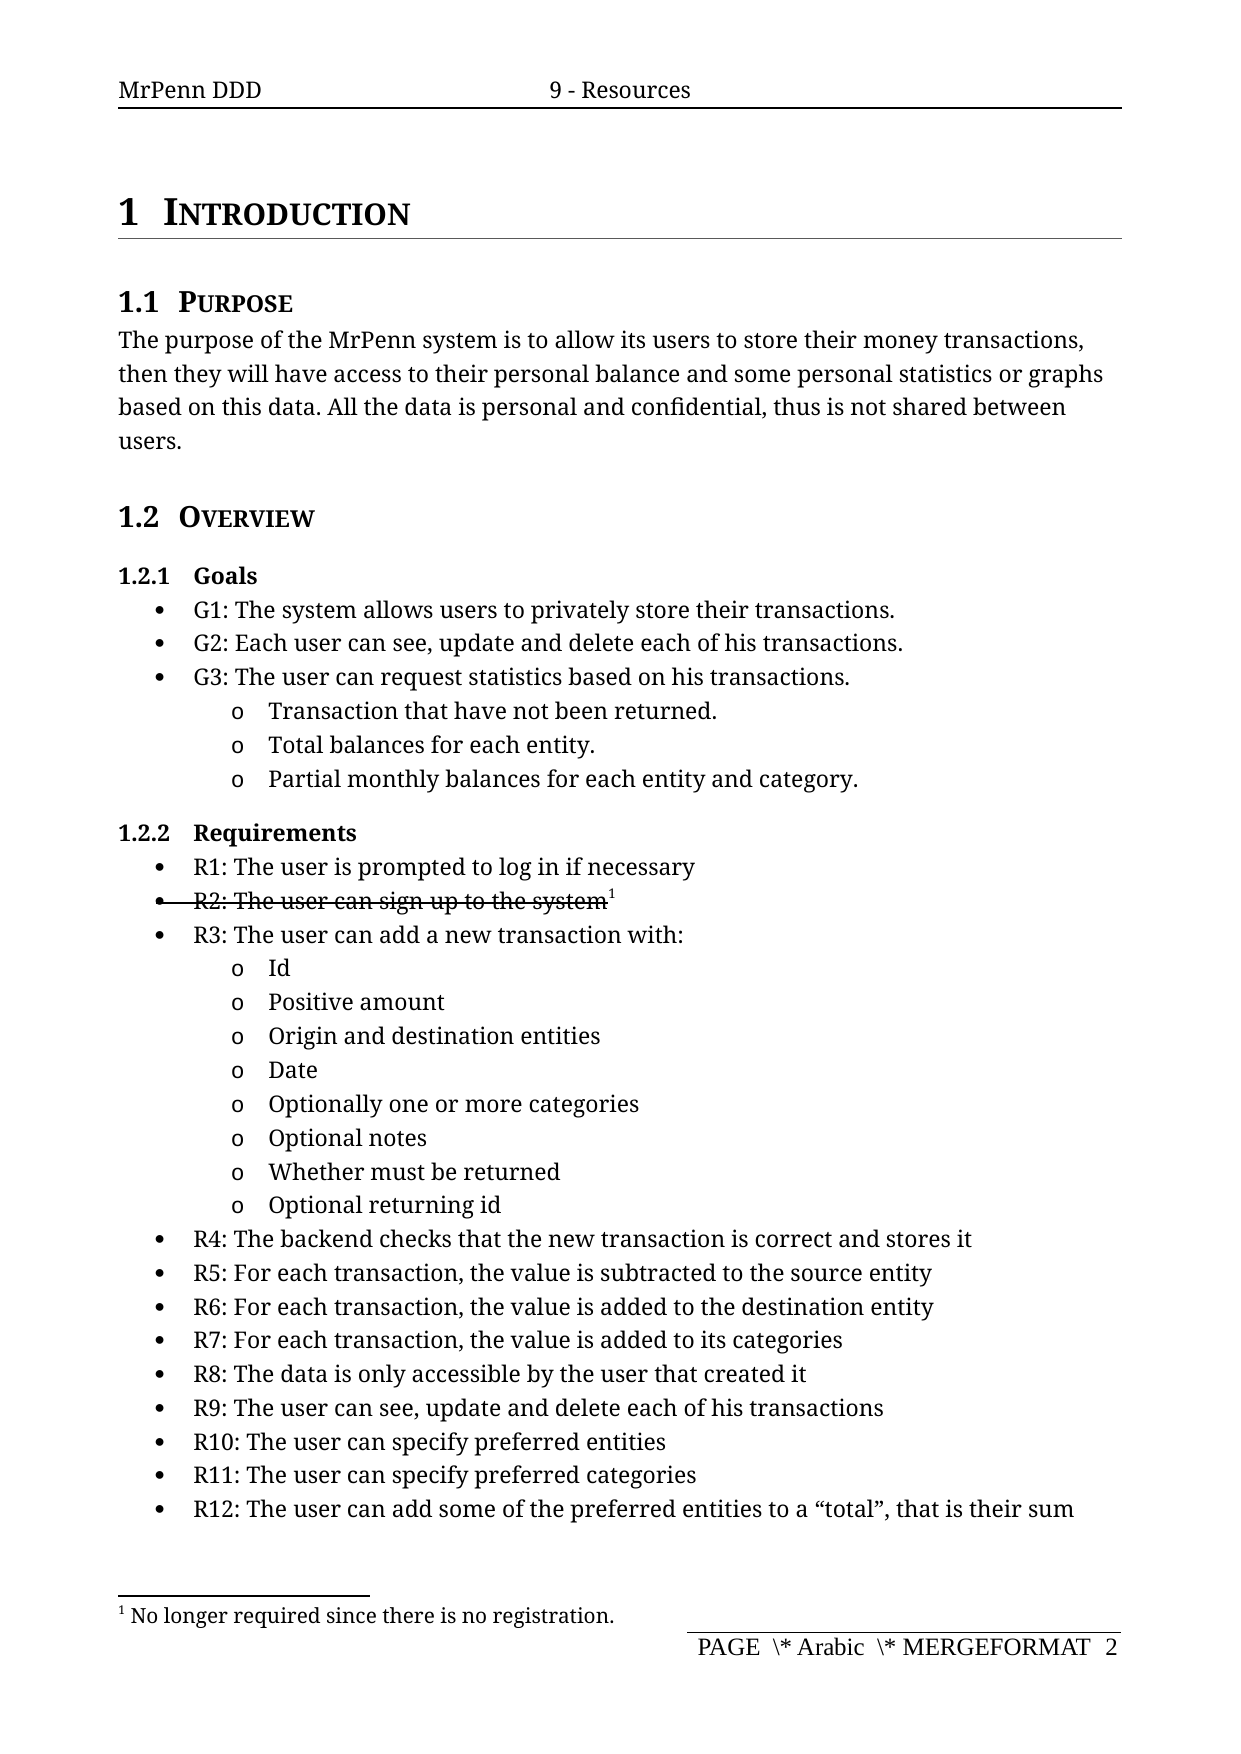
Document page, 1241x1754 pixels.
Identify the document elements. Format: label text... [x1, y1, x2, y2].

subtitle Requirements [118, 817, 1122, 848]
list Positive amount [231, 986, 1122, 1017]
subtitle Introduction [118, 185, 1122, 238]
list Optional notes [231, 1122, 1122, 1153]
list R7: For each transaction, the value is added to its categories [156, 1324, 1122, 1356]
list Transaction that have not been returned. [231, 695, 1122, 726]
list Whether must be returned [231, 1155, 1122, 1187]
list G2: Each user can see, update and delete each of his transactions. [156, 627, 1122, 659]
list Optional returning id [231, 1189, 1122, 1221]
list R10: The user can specify preferred entities [156, 1426, 1122, 1457]
text The purpose of the MrPenn system is to allow its users to store their money transactions, then they will have access to their personal balance and some personal statistics or graphs based on this data. All the data is personal and confidential, thus is not shared between users. [118, 324, 1122, 456]
list R3: The user can add a new transaction with: [156, 918, 1122, 950]
list Origin and destination entities [231, 1020, 1122, 1051]
list Optionally one or more categories [231, 1088, 1122, 1119]
subtitle Goals [118, 560, 1122, 591]
list R12: The user can add some of the preferred entities to a “total”, that is their sum [156, 1493, 1122, 1524]
list G1: The system allows users to privately store their transactions. [156, 594, 1122, 625]
list R4: The backend checks that the new transaction is correct and stores it [156, 1223, 1122, 1254]
list R8: The data is only accessible by the user that created it [156, 1358, 1122, 1389]
list R6: For each transaction, the value is added to the destination entity [156, 1291, 1122, 1322]
list G3: The user can request statistics based on his transactions. [156, 661, 1122, 692]
list R9: The user can see, update and delete each of his transactions [156, 1392, 1122, 1423]
subtitle Purpose [118, 281, 1122, 321]
list Total balances for each entity. [231, 729, 1122, 760]
subtitle Overview [118, 496, 1122, 536]
list R11: The user can specify preferred categories [156, 1459, 1122, 1491]
list R1: The user is prompted to log in if necessary [156, 851, 1122, 882]
list Date [231, 1054, 1122, 1085]
list Id [231, 952, 1122, 984]
list R2: The user can sign up to the system [156, 885, 1122, 916]
list R5: For each transaction, the value is subtracted to the source entity [156, 1257, 1122, 1288]
list Partial monthly balances for each entity and category. [231, 763, 1122, 794]
